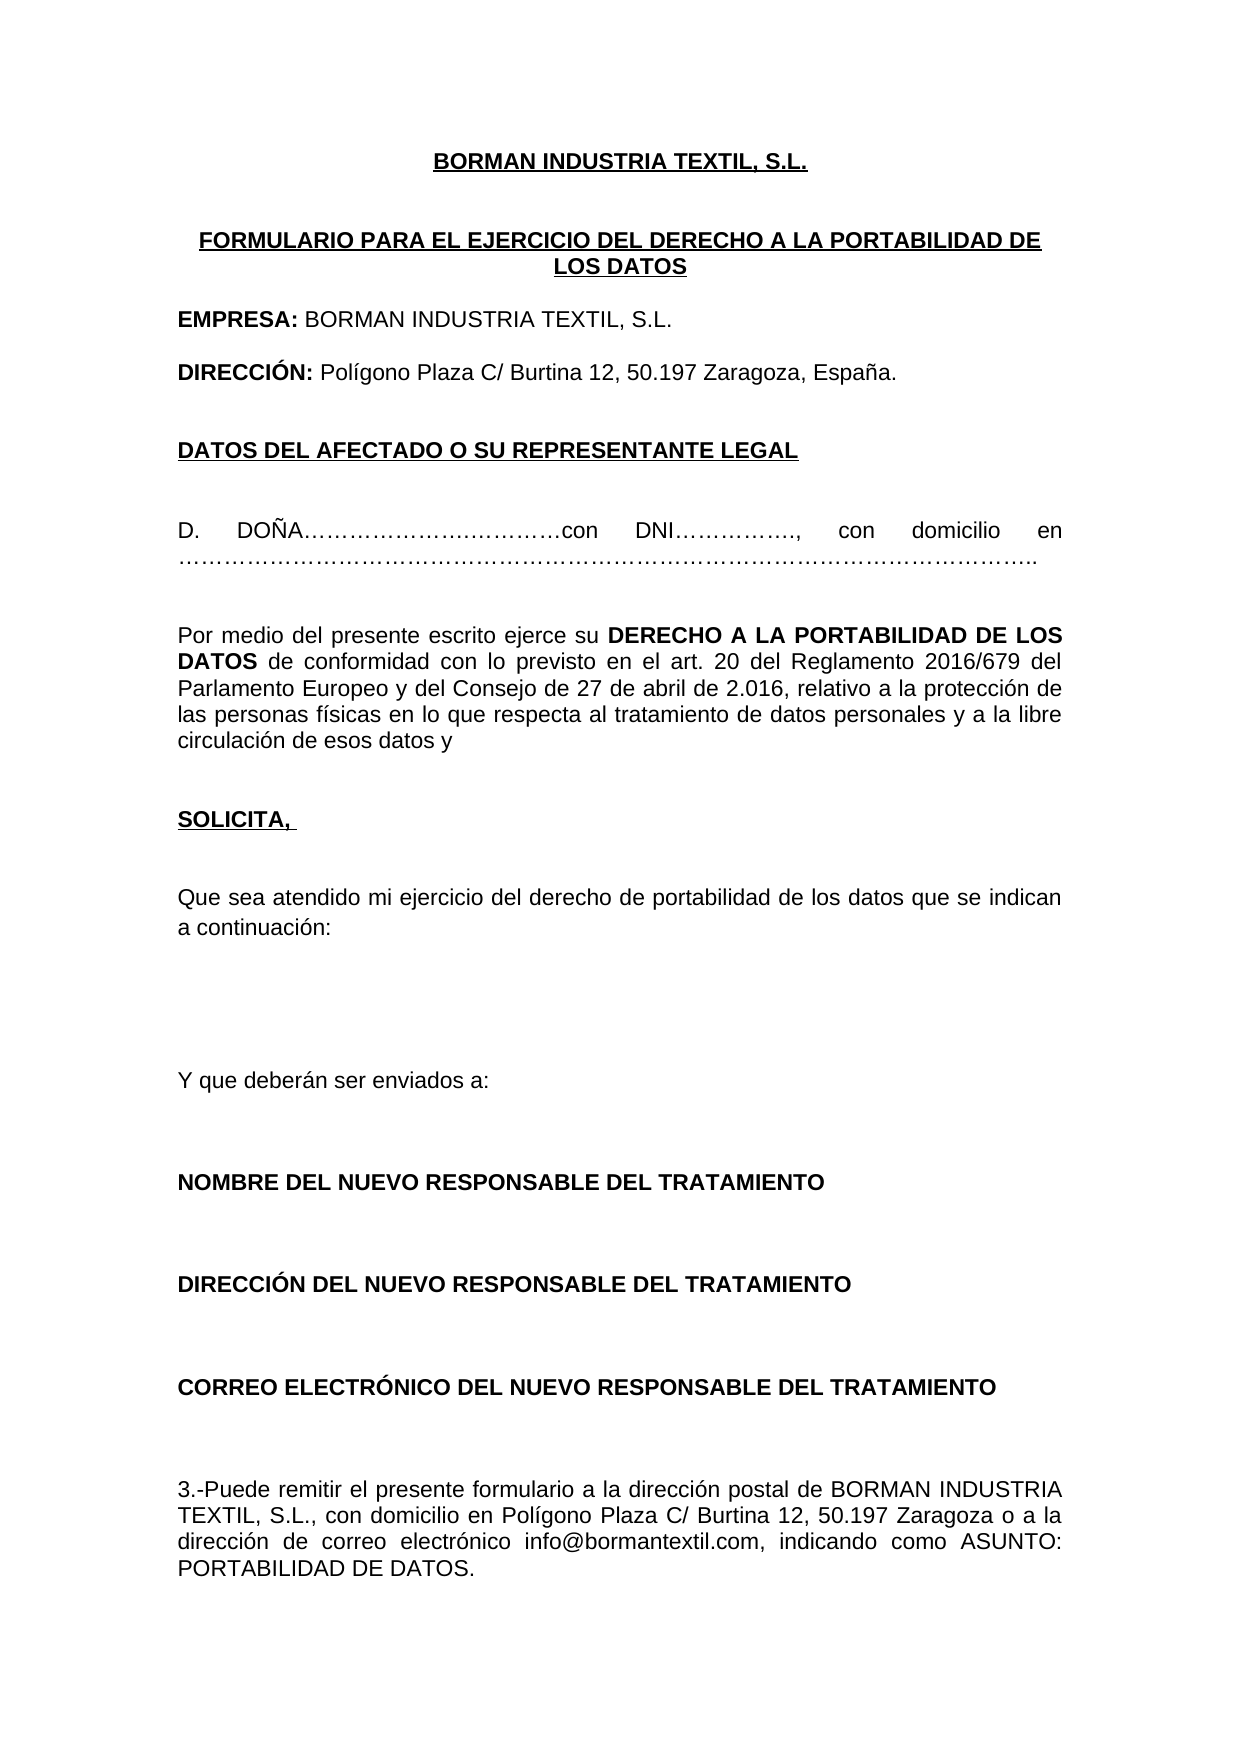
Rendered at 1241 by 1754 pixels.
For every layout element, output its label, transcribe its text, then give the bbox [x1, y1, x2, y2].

text EMPRESA: BORMAN INDUSTRIA TEXTIL, S.L. [177, 306, 1063, 332]
text SOLICITA, [177, 806, 1063, 833]
text DATOS DEL AFECTADO O SU REPRESENTANTE LEGAL [177, 437, 1063, 464]
text FORMULARIO PARA EL EJERCICIO DEL DERECHO A LA PORTABILIDAD DE LOS DATOS [177, 227, 1063, 279]
text Y que deberán ser enviados a: [177, 1067, 1063, 1093]
text DIRECCIÓN DEL NUEVO RESPONSABLE DEL TRATAMIENTO [177, 1271, 1063, 1298]
text Por medio del presente escrito ejerce su DERECHO A LA PORTABILIDAD DE LOS DATOS de conformidad con lo previsto en el art. 20 del Reglamento 2016/679 del Parlamento Europeo y del Consejo de 27 de abril de 2.016, relativo a la protección de las personas físicas en lo que respecta al tratamiento de datos personales y a la libre circulación de esos datos y [177, 622, 1063, 754]
text CORREO ELECTRÓNICO DEL NUEVO RESPONSABLE DEL TRATAMIENTO [177, 1373, 1063, 1400]
text 3.-Puede remitir el presente formulario a la dirección postal de BORMAN INDUSTRIA TEXTIL, S.L., con domicilio en Polígono Plaza C/ Burtina 12, 50.197 Zaragoza o a la dirección de correo electrónico info@bormantextil.com, indicando como ASUNTO: PORTABILIDAD DE DATOS. [177, 1476, 1063, 1581]
text DIRECCIÓN: Polígono Plaza C/ Burtina 12, 50.197 Zaragoza, España. [177, 358, 1063, 385]
text BORMAN INDUSTRIA TEXTIL, S.L. [177, 148, 1063, 174]
text Que sea atendido mi ejercicio del derecho de portabilidad de los datos que se indican a continuación: [177, 884, 1063, 940]
text NOMBRE DEL NUEVO RESPONSABLE DEL TRATAMIENTO [177, 1169, 1063, 1196]
text D. DOÑA………………….…………con DNI……………., con domicilio en ………………………………………………………………………………………………….. [177, 517, 1063, 569]
